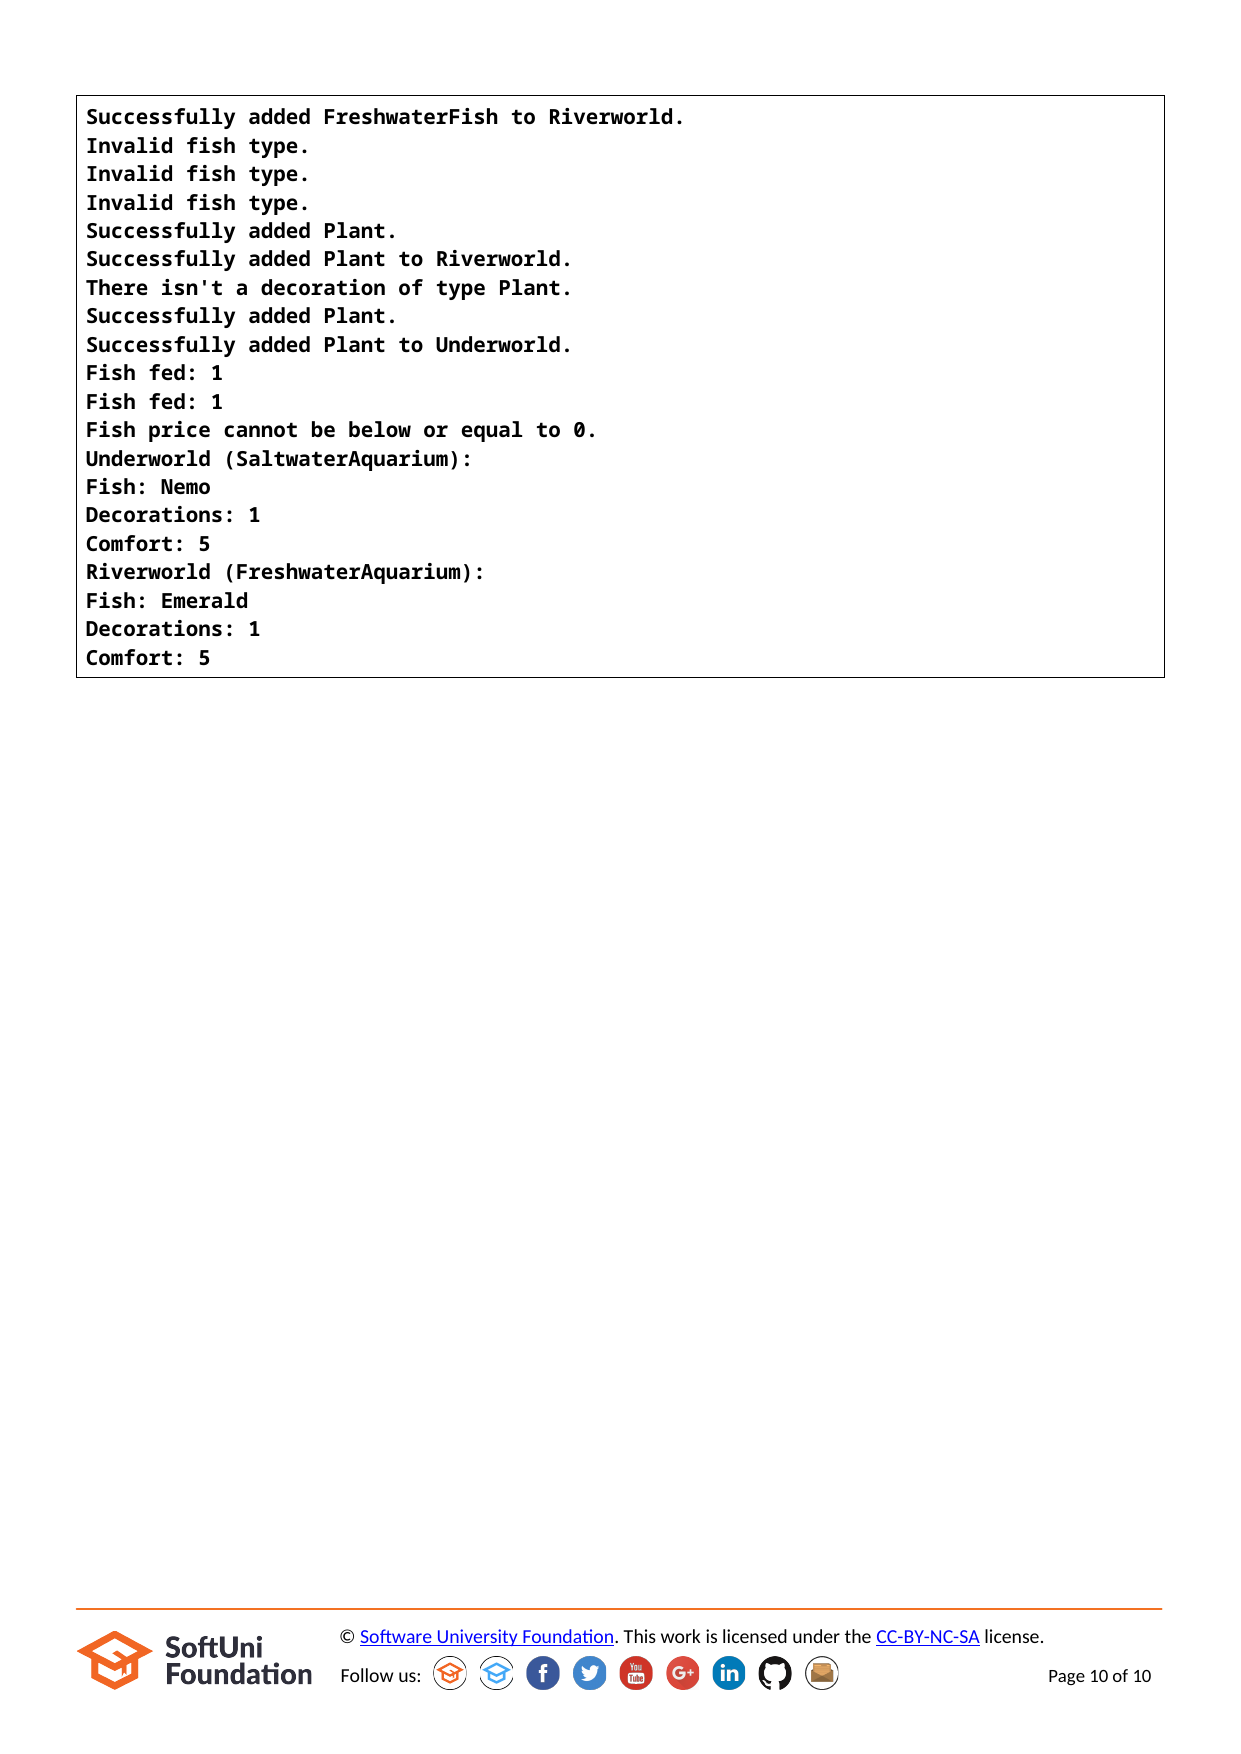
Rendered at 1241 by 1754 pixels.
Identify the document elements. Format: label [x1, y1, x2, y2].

picture [736, 1680, 746, 1690]
picture [573, 1656, 607, 1690]
picture [727, 1670, 738, 1680]
picture [619, 1656, 653, 1690]
picture [712, 1680, 722, 1690]
picture [758, 1656, 792, 1690]
picture [666, 1656, 700, 1690]
picture [526, 1656, 560, 1690]
picture [433, 1656, 467, 1690]
picture [736, 1656, 746, 1666]
picture [480, 1656, 513, 1690]
picture [76, 1631, 312, 1690]
picture [805, 1656, 839, 1690]
picture [712, 1656, 722, 1666]
table_cell [77, 96, 1164, 677]
